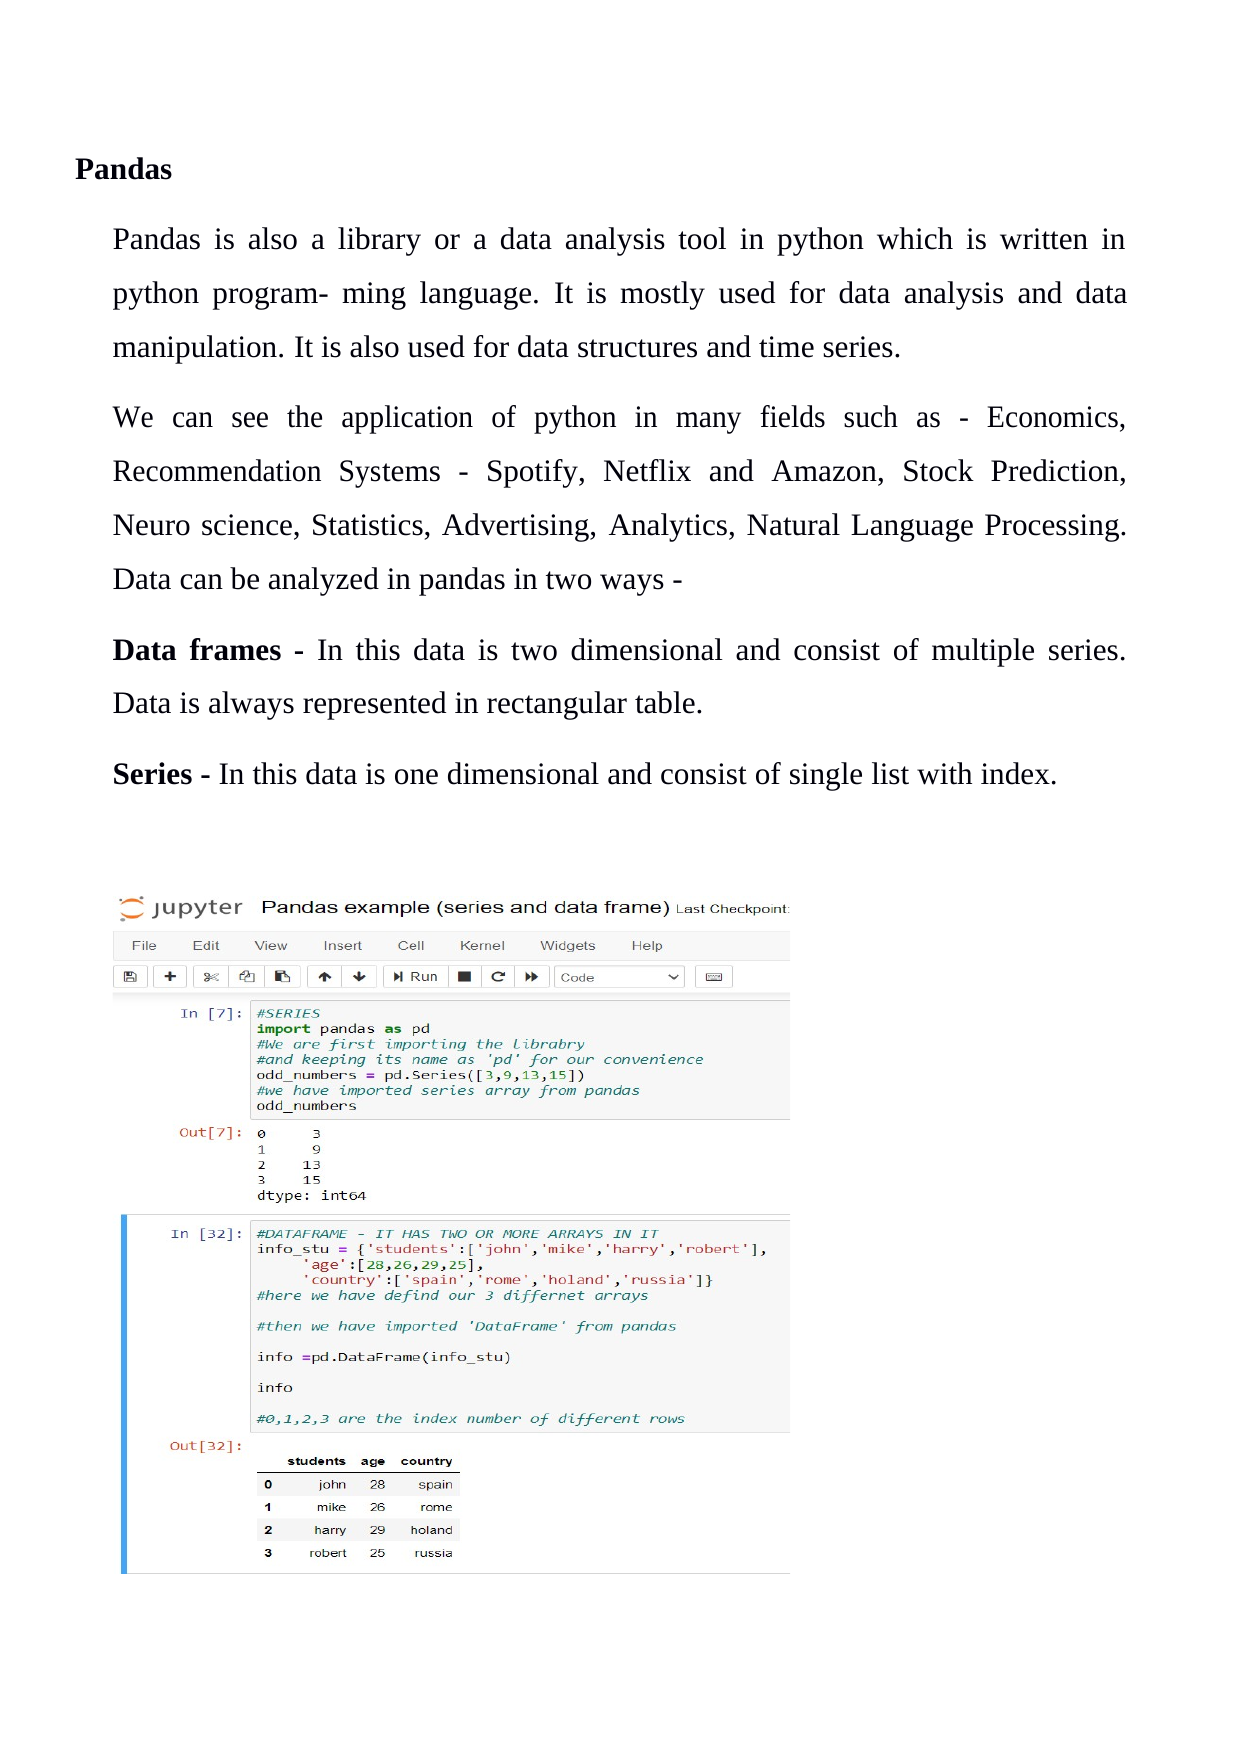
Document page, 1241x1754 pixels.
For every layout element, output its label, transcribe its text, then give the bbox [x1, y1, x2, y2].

text We can see the application of python in many fields such as - Economics, Recommendation Systems - Spotify, Netflix and Amazon, Stock Prediction, Neuro science, Statistics, Advertising, Analytics, Natural Language Processing. Data can be analyzed in pandas in two ways - [112, 399, 1128, 596]
text Series - In this data is one dimensional and consist of single list with index. [112, 755, 1128, 791]
text Data frames - In this data is two dimensional and consist of multiple series. Data is always represented in rectangular table. [112, 631, 1128, 721]
subtitle Pandas [75, 150, 1128, 186]
picture [112, 896, 791, 1574]
text Pandas is also a library or a data analysis tool in python which is written in python program- ming language. It is mostly used for data analysis and data manipulation. It is also used for data structures and time series. [112, 221, 1128, 364]
